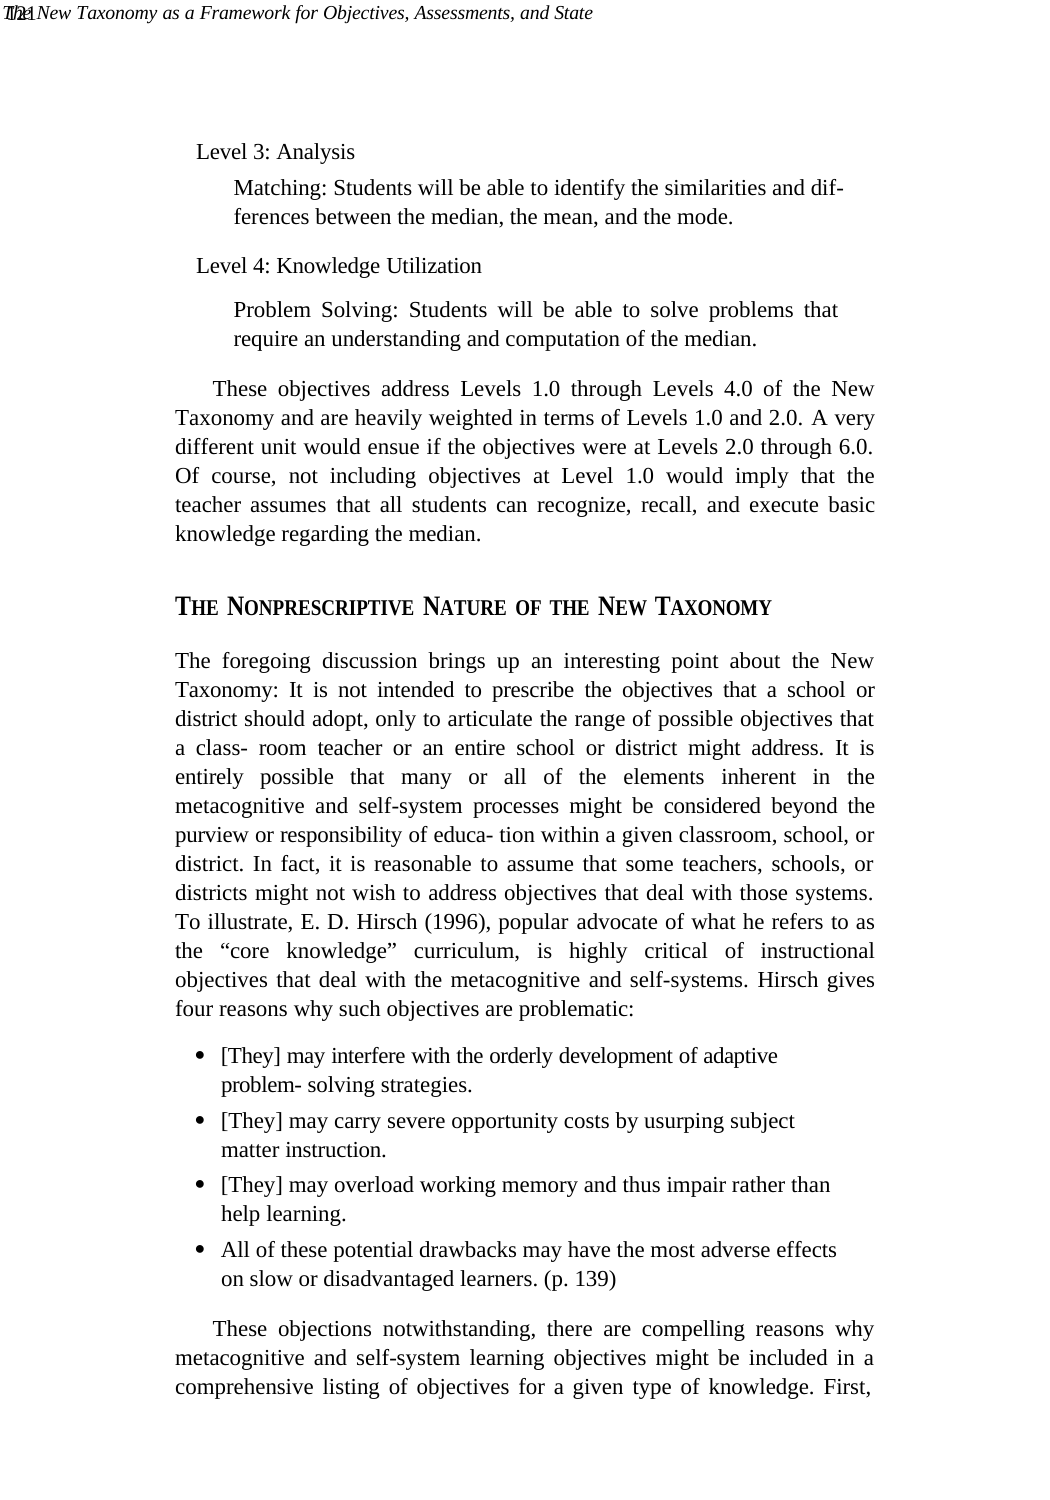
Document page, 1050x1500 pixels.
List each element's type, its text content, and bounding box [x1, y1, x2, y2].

text Level 3: Analysis [196, 138, 1012, 165]
list All of these potential drawbacks may have the most adverse effects on slow or disadvantaged learners. (p. 139) [196, 1236, 854, 1291]
text These objections notwithstanding, there are compelling reasons why metacognitive and self-system learning objectives might be included in a comprehensive listing of objectives for a given type of knowledge. First, [175, 1315, 875, 1399]
text Matching: Students will be able to identify the similarities and dif- ferences between the median, the mean, and the mode. [233, 174, 875, 229]
list [They] may carry severe opportunity costs by usurping subject matter instruction. [196, 1107, 854, 1162]
text Problem Solving: Students will be able to solve problems that require an understanding and computation of the median. [233, 296, 875, 352]
list [They] may interfere with the orderly development of adaptive problem- solving strategies. [196, 1042, 854, 1097]
text The foregoing discussion brings up an interesting point about the New Taxonomy: It is not intended to prescribe the objectives that a school or district should adopt, only to articulate the range of possible objectives that a class- room teacher or an entire school or district might address. It is entirely possible that many or all of the elements inherent in the metacognitive and self-system processes might be considered beyond the purview or responsibility of educa- tion within a given classroom, school, or district. In fact, it is reasonable to assume that some teachers, schools, or districts might not wish to address objectives that deal with those systems. To illustrate, E. D. Hirsch (1996), popular advocate of what he refers to as the “core knowledge” curriculum, is highly critical of instructional objectives that deal with the metacognitive and self-systems. Hirsch gives four reasons why such objectives are problematic: [175, 647, 875, 1021]
subtitle The Nonprescriptive Nature of the New Taxonomy [175, 589, 1012, 622]
list [They] may overload working memory and thus impair rather than help learning. [196, 1171, 854, 1227]
text Level 4: Knowledge Utilization [196, 253, 1012, 279]
text These objectives address Levels 1.0 through Levels 4.0 of the New Taxonomy and are heavily weighted in terms of Levels 1.0 and 2.0. A very different unit would ensue if the objectives were at Levels 2.0 through 6.0. Of course, not including objectives at Level 1.0 would imply that the teacher assumes that all students can recognize, recall, and execute basic knowledge regarding the median. [175, 375, 875, 546]
